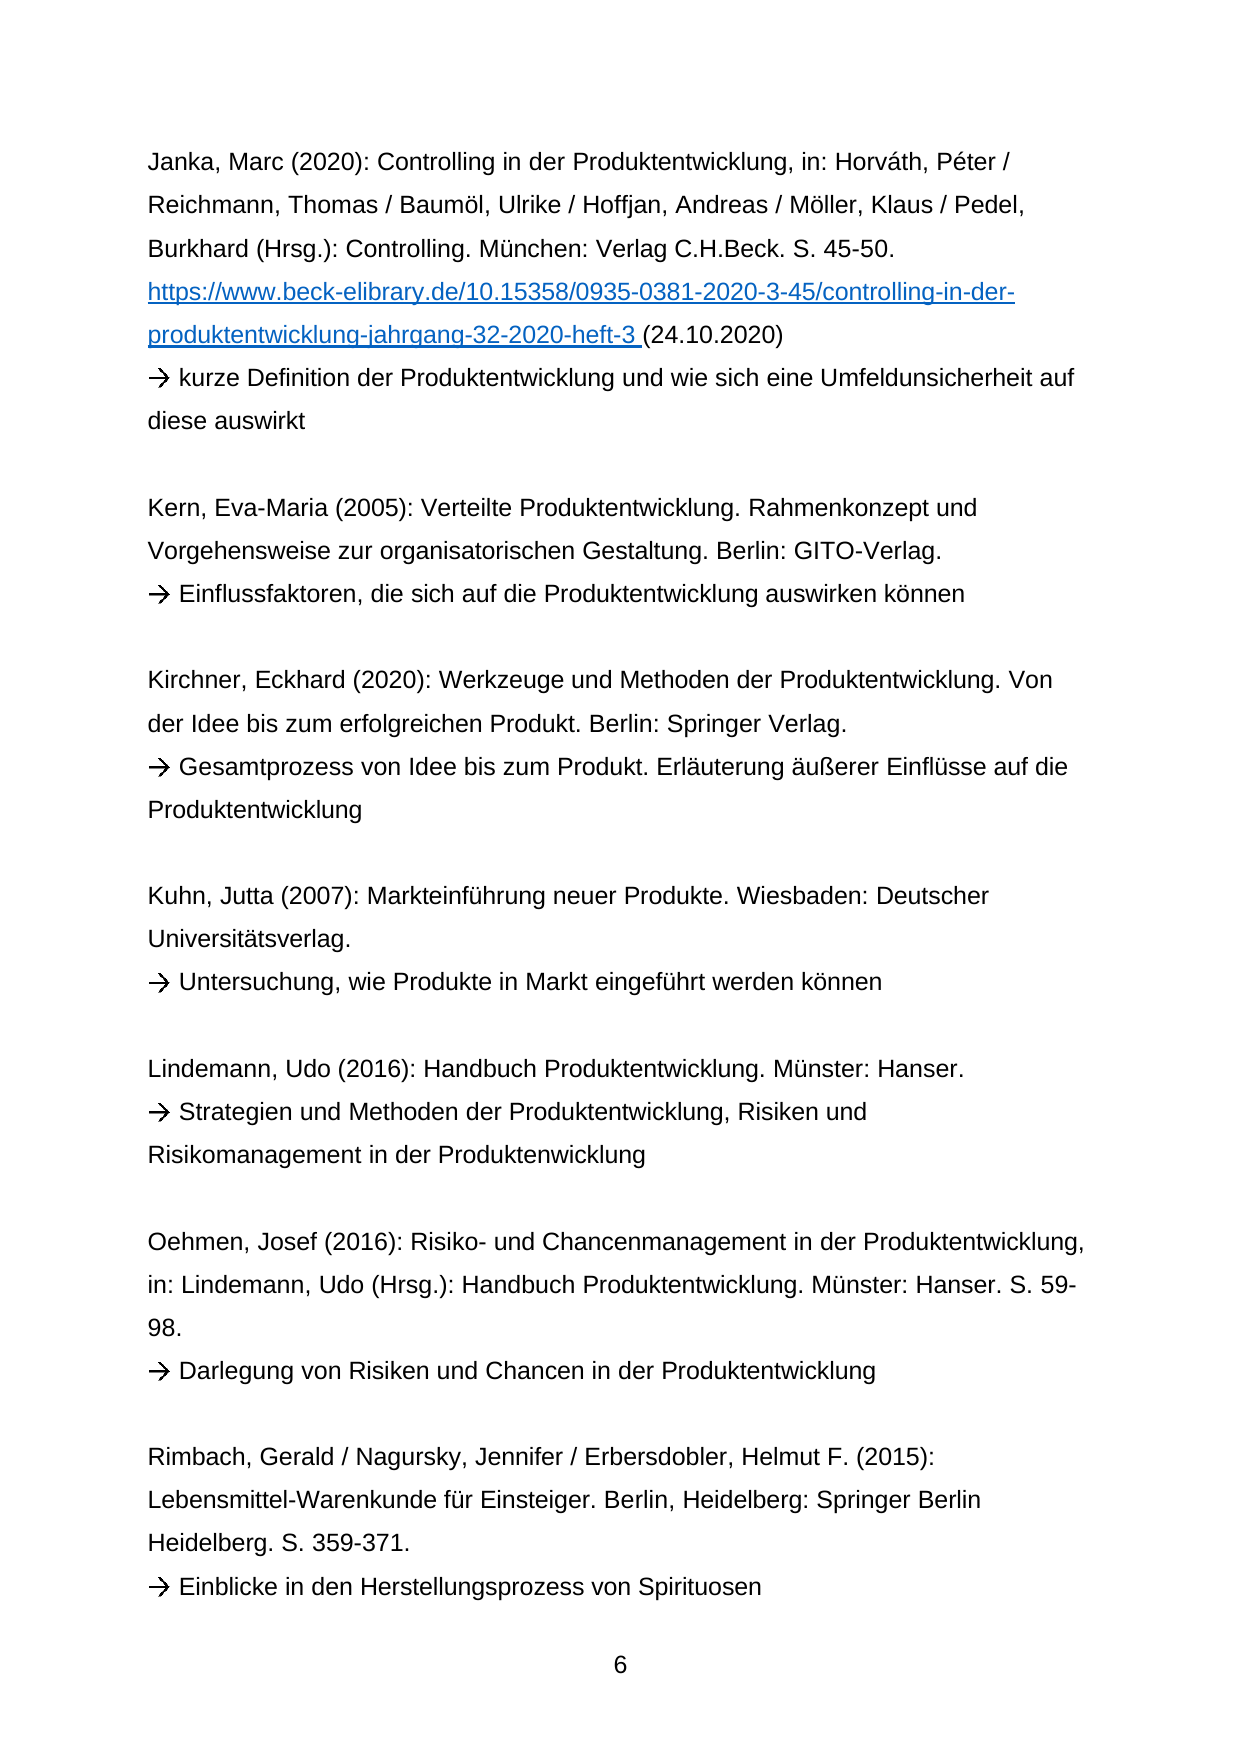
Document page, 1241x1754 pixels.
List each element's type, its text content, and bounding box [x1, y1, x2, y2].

text Einblicke in den Herstellungsprozess von Spirituosen [179, 1572, 1101, 1601]
text Lindemann, Udo (2016): Handbuch Produktentwicklung. Münster: Hanser. [147, 1054, 1101, 1083]
text Kern, Eva-Maria (2005): Verteilte Produktentwicklung. Rahmenkonzept und Vorgehensweise zur organisatorischen Gestaltung. Berlin: GITO-Verlag. [147, 493, 1026, 565]
text Kuhn, Jutta (2007): Markteinführung neuer Produkte. Wiesbaden: Deutscher Universitätsverlag. [147, 881, 1026, 953]
text Kirchner, Eckhard (2020): Werkzeuge und Methoden der Produktentwicklung. Von der Idee bis zum erfolgreichen Produkt. Berlin: Springer Verlag. [147, 666, 1085, 737]
text kurze Definition der Produktentwicklung und wie sich eine Umfeldunsicherheit auf diese auswirkt [147, 363, 1085, 435]
text Untersuchung, wie Produkte in Markt eingeführt werden können [147, 967, 1101, 996]
text Gesamtprozess von Idee bis zum Produkt. Erläuterung äußerer Einflüsse auf die Produktentwicklung [147, 752, 1085, 823]
text Janka, Marc (2020): Controlling in der Produktentwicklung, in: Horváth, Péter / Reichmann, Thomas / Baumöl, Ulrike / Hoffjan, Andreas / Möller, Klaus / Pedel, Burkhard (Hrsg.): Controlling. München: Verlag C.H.Beck. S. 45-50. https://www.beck-elibrary.de/10.15358/0935-0381-2020-3-45/controlling-in-der- produktentwicklung-jahrgang-32-2020-heft-3 (24.10.2020) [147, 147, 1026, 349]
text Rimbach, Gerald / Nagursky, Jennifer / Erbersdobler, Helmut F. (2015): Lebensmittel-Warenkunde für Einsteiger. Berlin, Heidelberg: Springer Berlin Heidelberg. S. 359-371. [147, 1442, 986, 1557]
text Oehmen, Josef (2016): Risiko- und Chancenmanagement in der Produktentwicklung, in: Lindemann, Udo (Hrsg.): Handbuch Produktentwicklung. Münster: Hanser. S. 59- 98. [147, 1226, 1085, 1341]
text Strategien und Methoden der Produktentwicklung, Risiken und Risikomanagement in der Produktenwicklung [147, 1097, 1026, 1169]
text Einflussfaktoren, die sich auf die Produktentwicklung auswirken können [147, 579, 1101, 608]
text Darlegung von Risiken und Chancen in der Produktentwicklung [147, 1356, 1101, 1385]
picture [147, 1572, 179, 1601]
